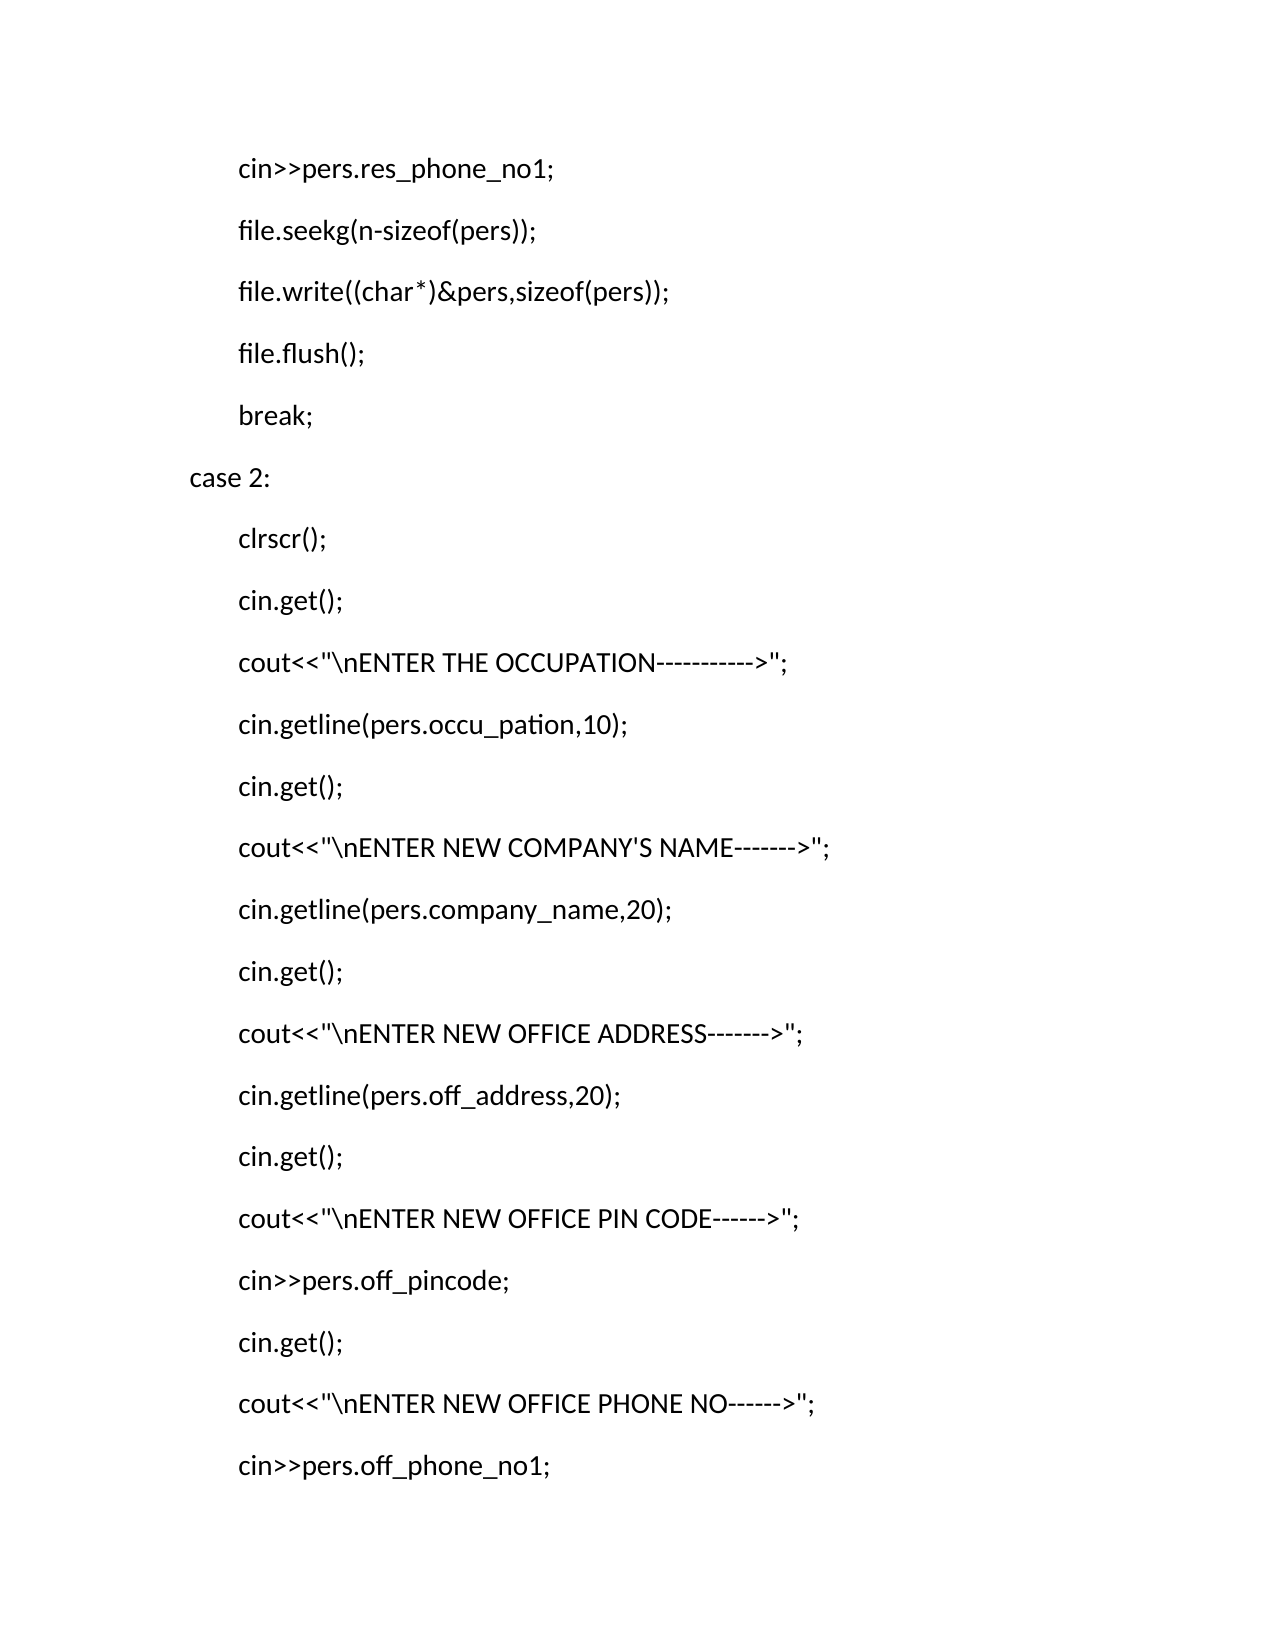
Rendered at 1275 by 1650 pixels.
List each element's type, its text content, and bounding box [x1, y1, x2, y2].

text cin.getline(pers.occu_pation,10); [150, 706, 1125, 742]
text cin.getline(pers.company_name,20); [150, 891, 1125, 927]
text cin.get(); [150, 953, 1125, 989]
text cin.get(); [150, 582, 1125, 618]
text case 2: [150, 459, 1125, 494]
text cin.get(); [150, 768, 1125, 803]
text cin.getline(pers.off_address,20); [150, 1077, 1125, 1112]
text clrscr(); [150, 521, 1125, 556]
text cin>>pers.res_phone_no1; [150, 150, 1125, 186]
text cin>>pers.off_pincode; [150, 1262, 1125, 1297]
text cin>>pers.off_phone_no1; [150, 1447, 1125, 1483]
text file.write((char*)&pers,sizeof(pers)); [150, 273, 1125, 309]
text break; [150, 397, 1125, 433]
text file.flush(); [150, 335, 1125, 371]
text cout<<"\nENTER THE OCCUPATION----------->"; [150, 644, 1125, 680]
text file.seekg(n-sizeof(pers)); [150, 212, 1125, 247]
text cout<<"\nENTER NEW COMPANY'S NAME------->"; [150, 829, 1125, 865]
text cout<<"\nENTER NEW OFFICE PHONE NO------>"; [150, 1385, 1125, 1421]
text cout<<"\nENTER NEW OFFICE ADDRESS------->"; [150, 1015, 1125, 1050]
text cin.get(); [150, 1324, 1125, 1359]
text cin.get(); [150, 1138, 1125, 1174]
text cout<<"\nENTER NEW OFFICE PIN CODE------>"; [150, 1200, 1125, 1236]
